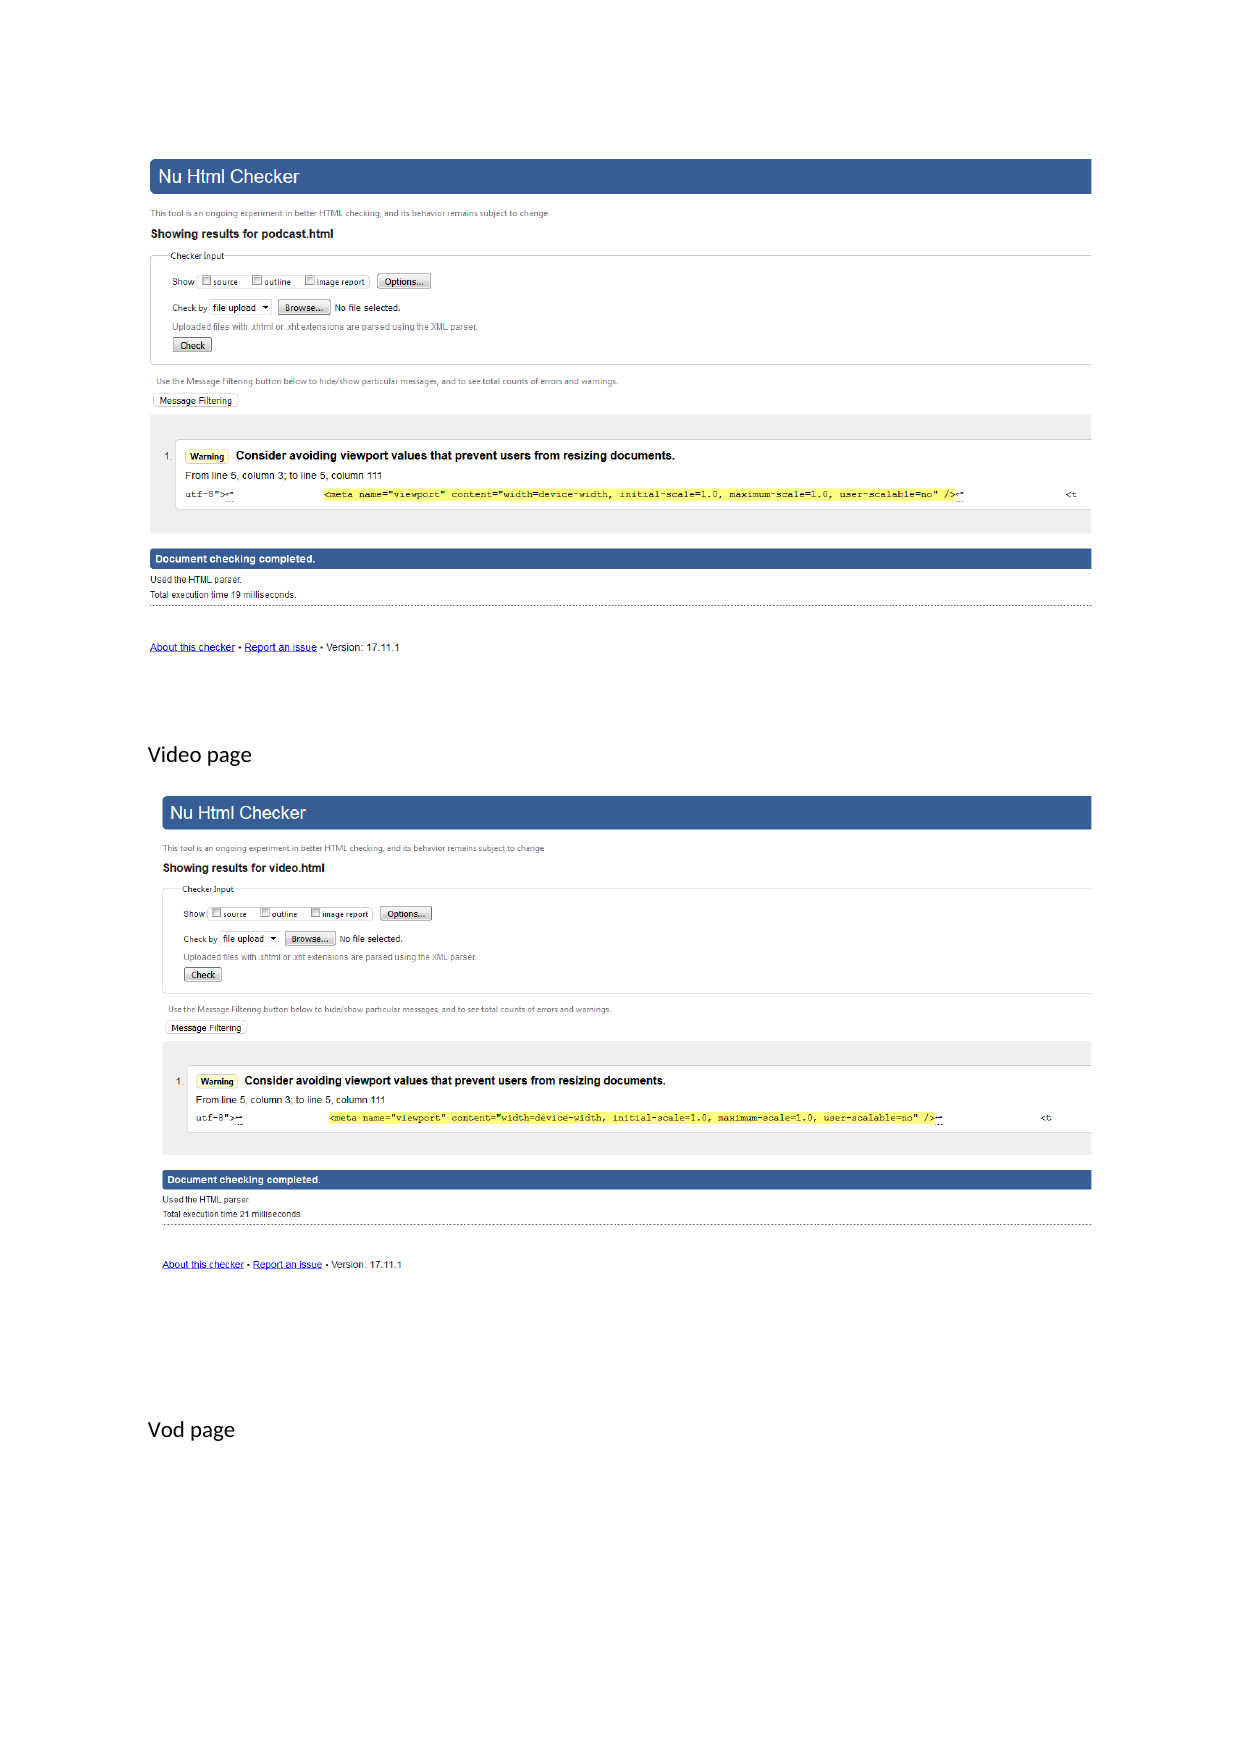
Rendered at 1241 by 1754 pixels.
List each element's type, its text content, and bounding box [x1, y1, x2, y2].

text Vod page [148, 1415, 1093, 1443]
text Video page [148, 740, 1093, 768]
picture [147, 786, 1092, 1303]
picture [147, 147, 1092, 675]
